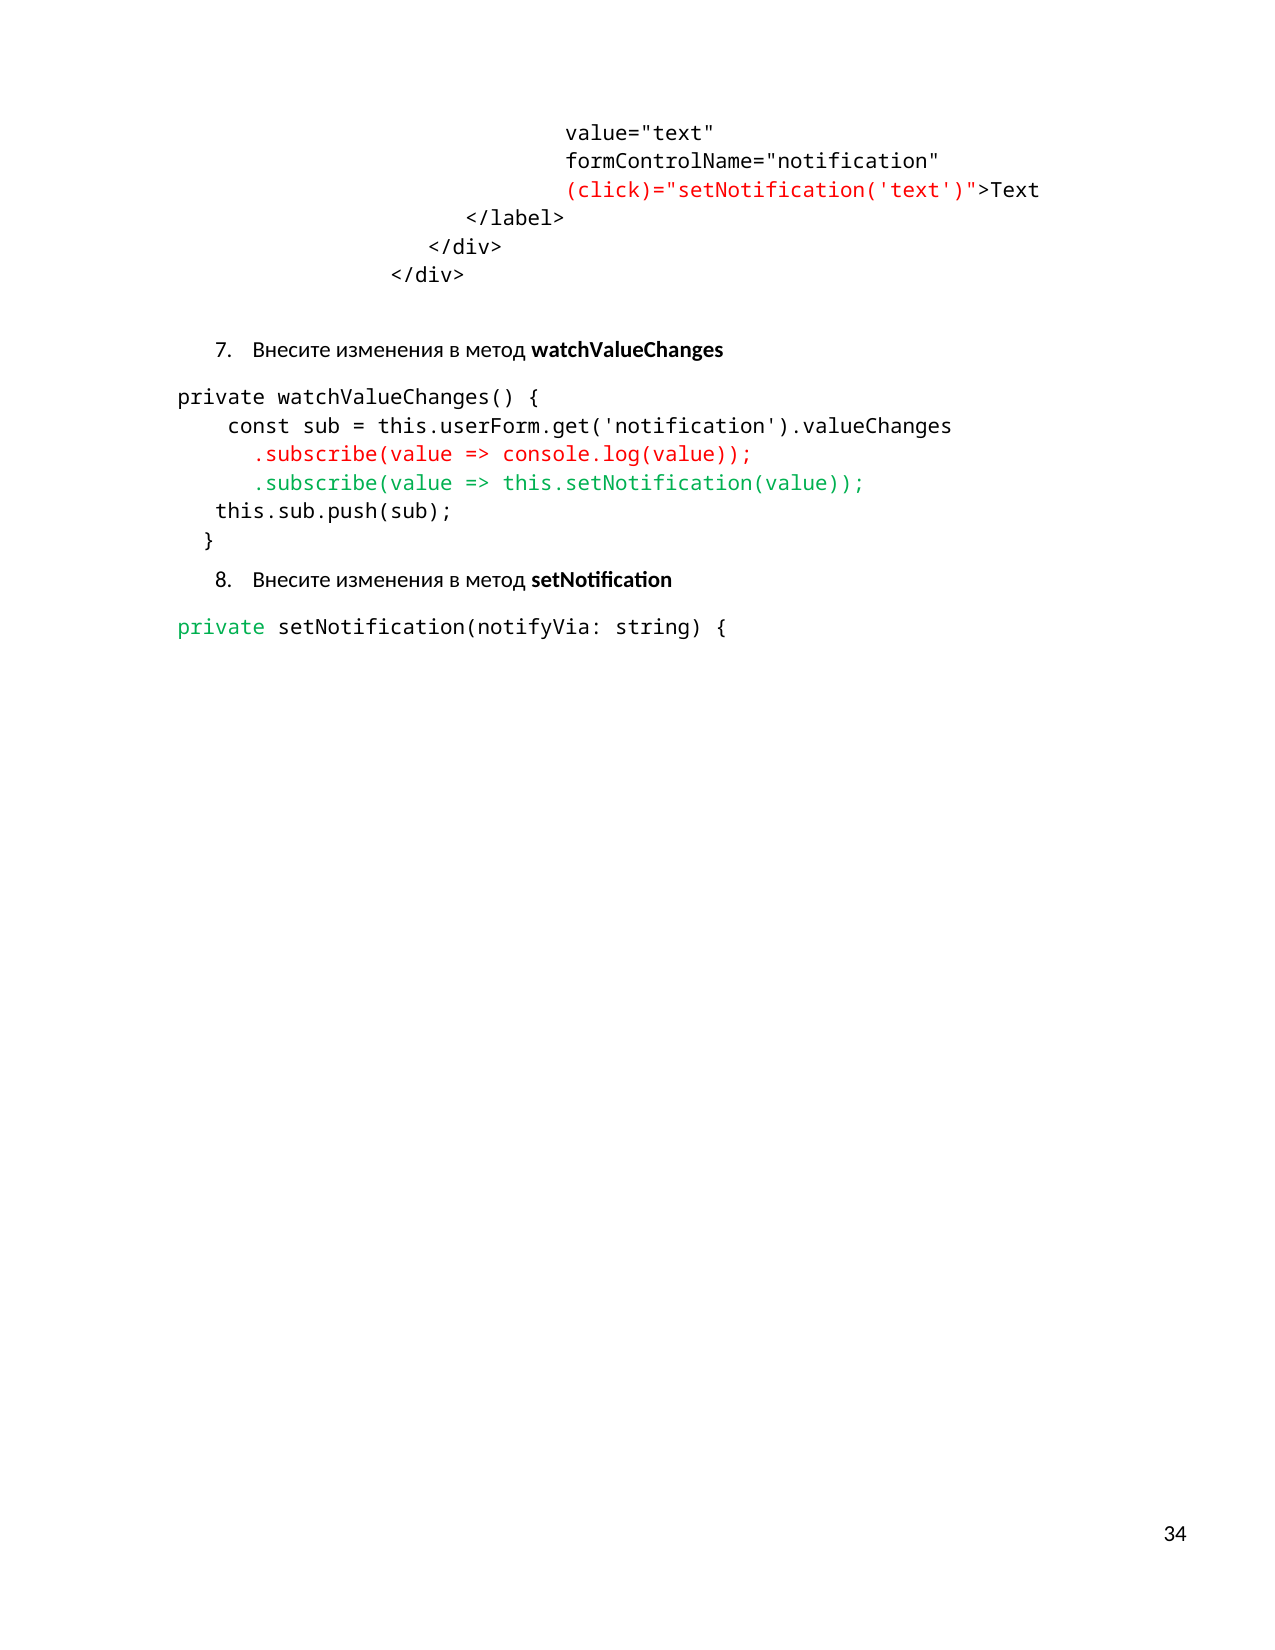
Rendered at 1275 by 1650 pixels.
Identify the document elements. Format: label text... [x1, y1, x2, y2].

text .subscribe(value => this.setNotification(value)); this.sub.push(sub); [177, 468, 1186, 525]
list Внесите изменения в метод setNotification [215, 566, 1186, 594]
text </div> [177, 232, 1186, 260]
text .subscribe(value => console.log(value)); [177, 439, 1186, 468]
text formControlName="notification" [177, 147, 1186, 175]
text } [177, 525, 1186, 553]
text </label> [177, 203, 1186, 232]
text private setNotification(notifyVia: string) { [177, 612, 1186, 641]
text const sub = this.userForm.get('notification').valueChanges [177, 411, 1186, 439]
list Внесите изменения в метод watchValueChanges [215, 336, 1186, 364]
text value="text" [177, 118, 1186, 147]
text private watchValueChanges() { [177, 382, 1186, 411]
text (click)="setNotification('text')">Text [177, 175, 1186, 203]
text </div> [177, 260, 1186, 289]
